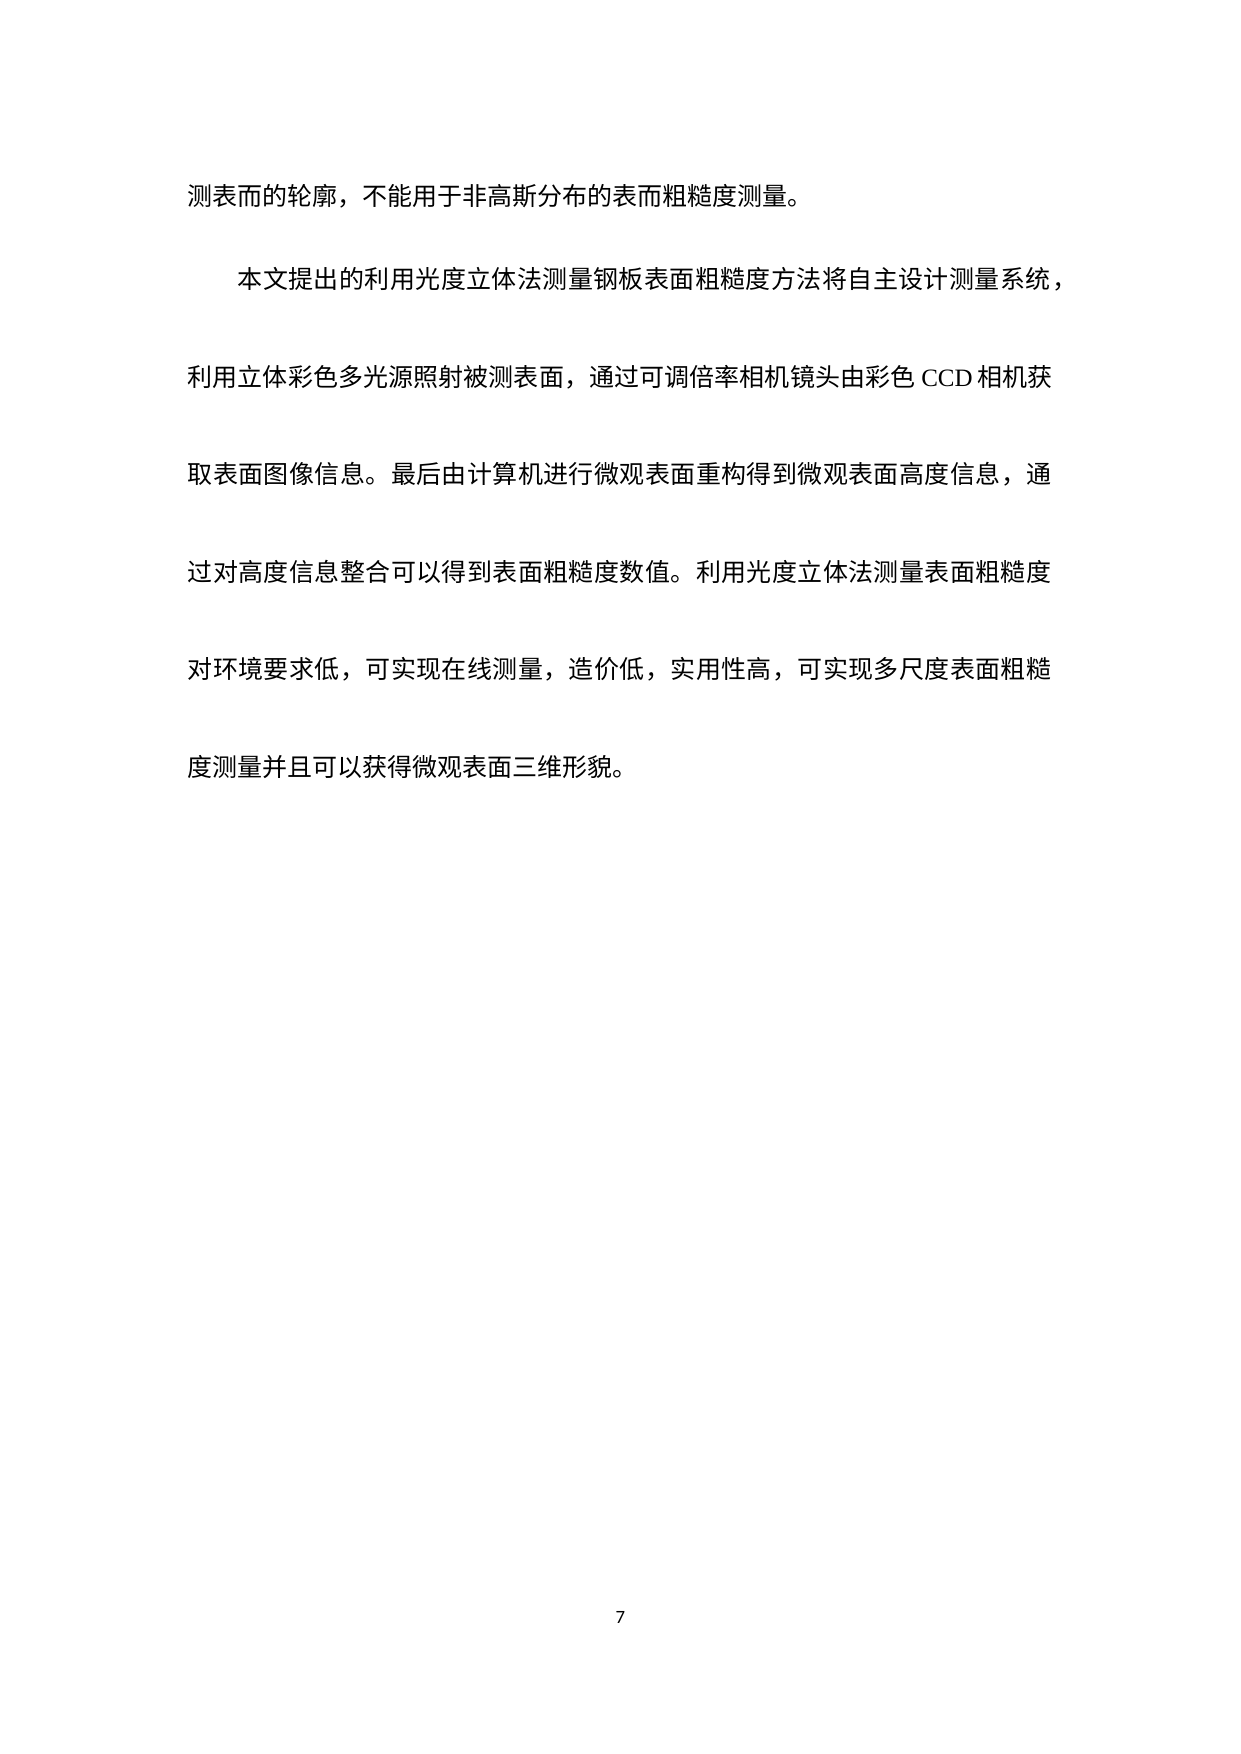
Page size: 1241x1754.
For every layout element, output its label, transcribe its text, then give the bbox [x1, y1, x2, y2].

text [187, 162, 1053, 227]
text 本文提出的利用光度立体法测量钢板表面粗糙度方法将自主设计测量系统，利用立体彩色多光源照射被测表面，通过可调倍率相机镜头由彩色CCD相机获取表面图像信息。最后由计算机进行微观表面重构得到微观表面高度信息，通过对高度信息整合可以得到表面粗糙度数值。利用光度立体法测量表面粗糙度对环境要求低，可实现在线测量，造价低，实用性高，可实现多尺度表面粗糙度测量并且可以获得微观表面三维形貌。 [187, 245, 1053, 798]
